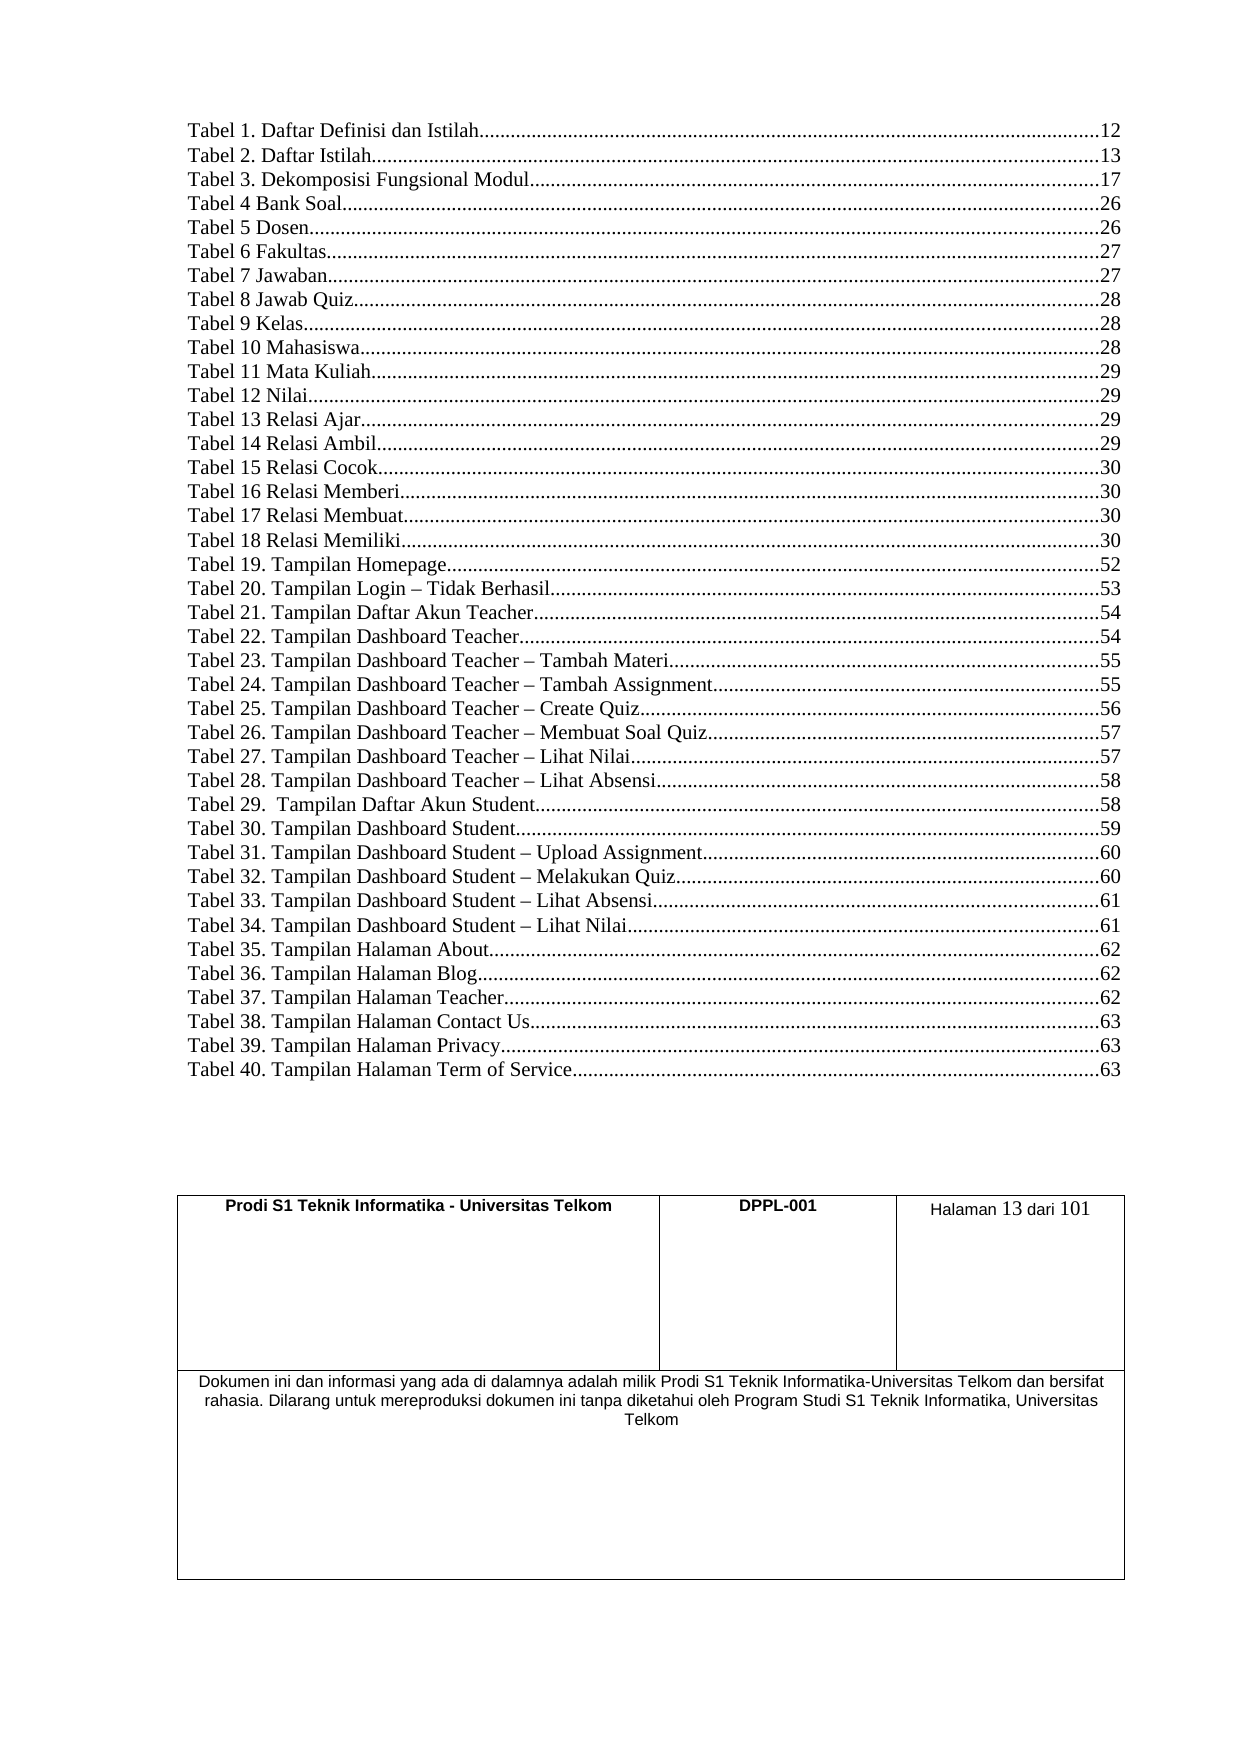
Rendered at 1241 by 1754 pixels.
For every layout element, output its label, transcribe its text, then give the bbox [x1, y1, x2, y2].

text Tabel 3. Dekomposisi Fungsional Modul 17 [187, 167, 1122, 191]
text Tabel 22. Tampilan Dashboard Teacher 54 [187, 624, 1122, 648]
text Tabel 27. Tampilan Dashboard Teacher – Lihat Nilai 57 [187, 744, 1122, 768]
text Tabel 21. Tampilan Daftar Akun Teacher 54 [187, 600, 1122, 624]
text Tabel 23. Tampilan Dashboard Teacher – Tambah Materi 55 [187, 648, 1122, 672]
text Tabel 6 Fakultas 27 [187, 239, 1122, 263]
text Tabel 40. Tampilan Halaman Term of Service 63 [187, 1057, 1122, 1081]
text Tabel 31. Tampilan Dashboard Student – Upload Assignment 60 [187, 840, 1122, 864]
text Tabel 24. Tampilan Dashboard Teacher – Tambah Assignment 55 [187, 672, 1122, 696]
text Tabel 34. Tampilan Dashboard Student – Lihat Nilai 61 [187, 912, 1122, 937]
text Tabel 11 Mata Kuliah 29 [187, 359, 1122, 383]
text Tabel 5 Dosen 26 [187, 215, 1122, 239]
text Tabel 7 Jawaban 27 [187, 263, 1122, 287]
text Tabel 14 Relasi Ambil 29 [187, 431, 1122, 455]
text Tabel 35. Tampilan Halaman About 62 [187, 937, 1122, 961]
text Tabel 39. Tampilan Halaman Privacy 63 [187, 1033, 1122, 1057]
text Tabel 17 Relasi Membuat 30 [187, 503, 1122, 527]
text Tabel 9 Kelas 28 [187, 311, 1122, 335]
text Tabel 4 Bank Soal 26 [187, 191, 1122, 215]
text Tabel 13 Relasi Ajar 29 [187, 407, 1122, 431]
text Tabel 18 Relasi Memiliki 30 [187, 527, 1122, 552]
text Tabel 26. Tampilan Dashboard Teacher – Membuat Soal Quiz 57 [187, 720, 1122, 744]
text Tabel 30. Tampilan Dashboard Student 59 [187, 816, 1122, 840]
text Tabel 28. Tampilan Dashboard Teacher – Lihat Absensi 58 [187, 768, 1122, 792]
text Tabel 10 Mahasiswa 28 [187, 335, 1122, 359]
text Tabel 25. Tampilan Dashboard Teacher – Create Quiz 56 [187, 696, 1122, 720]
text Tabel 37. Tampilan Halaman Teacher 62 [187, 985, 1122, 1009]
text Tabel 36. Tampilan Halaman Blog 62 [187, 961, 1122, 985]
text Tabel 29. Tampilan Daftar Akun Student 58 [187, 792, 1122, 816]
text Tabel 2. Daftar Istilah 13 [187, 142, 1122, 167]
text Tabel 19. Tampilan Homepage 52 [187, 552, 1122, 576]
text Tabel 33. Tampilan Dashboard Student – Lihat Absensi 61 [187, 888, 1122, 912]
text Tabel 32. Tampilan Dashboard Student – Melakukan Quiz 60 [187, 864, 1122, 888]
text Tabel 12 Nilai 29 [187, 383, 1122, 407]
text Tabel 15 Relasi Cocok 30 [187, 455, 1122, 479]
text Tabel 1. Daftar Definisi dan Istilah 12 [187, 118, 1122, 142]
text Tabel 16 Relasi Memberi 30 [187, 479, 1122, 503]
text Tabel 20. Tampilan Login – Tidak Berhasil 53 [187, 576, 1122, 600]
text Tabel 38. Tampilan Halaman Contact Us 63 [187, 1009, 1122, 1033]
text Tabel 8 Jawab Quiz 28 [187, 287, 1122, 311]
